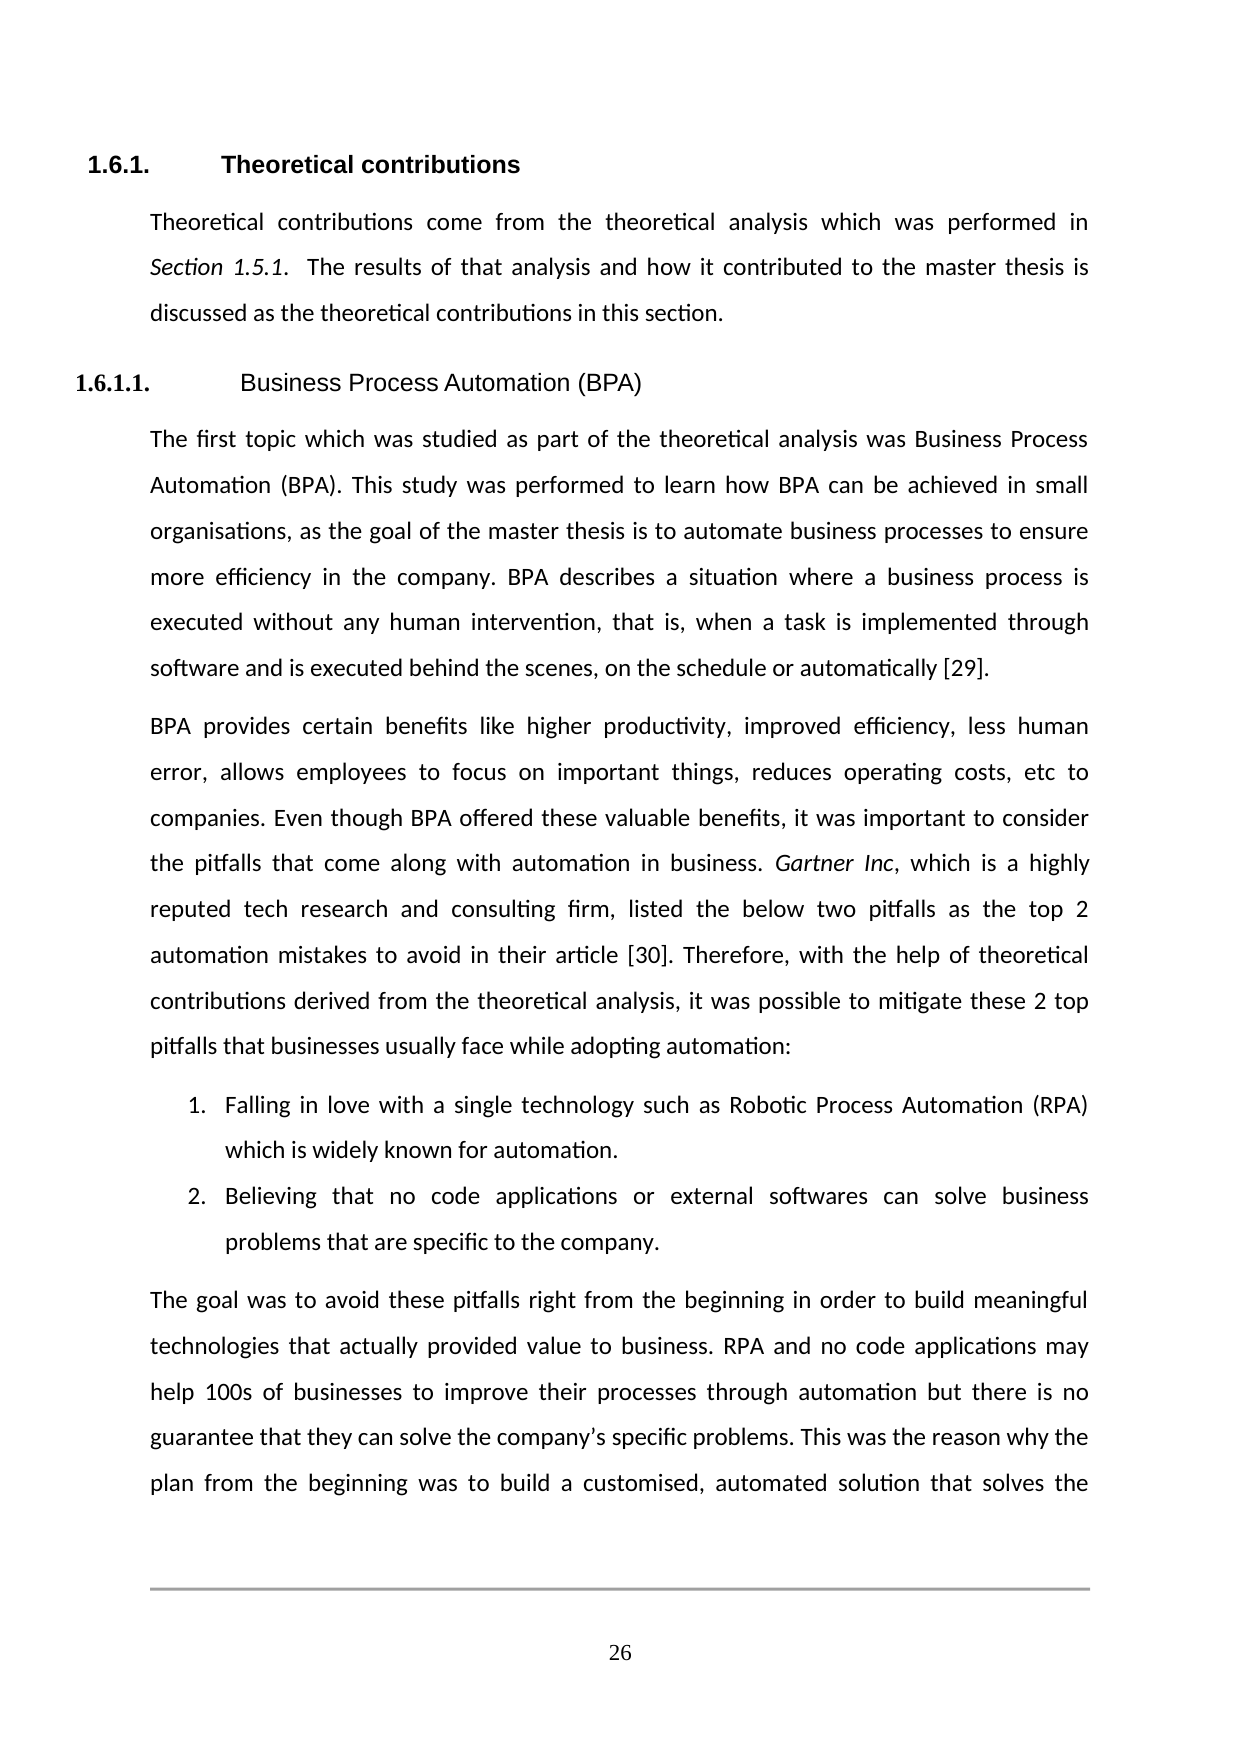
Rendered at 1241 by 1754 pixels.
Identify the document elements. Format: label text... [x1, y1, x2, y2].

list Believing that no code applications or external softwares can solve business problems that are specific to the company. [187, 1180, 1090, 1256]
subtitle Theoretical contributions [150, 150, 1090, 179]
text BPA provides certain benefits like higher productivity, improved efficiency, less human error, allows employees to focus on important things, reduces operating costs, etc to companies. Even though BPA offered these valuable benefits, it was important to consider the pitfalls that come along with automation in business. Gartner Inc, which is a highly reputed tech research and consulting firm, listed the below two pitfalls as the top 2 automation mistakes to avoid in their article [30]. Therefore, with the help of theoretical contributions derived from the theoretical analysis, it was possible to mitigate these 2 top pitfalls that businesses usually face while adopting automation: [150, 710, 1090, 1061]
text The first topic which was studied as part of the theoretical analysis was Business Process Automation (BPA). This study was performed to learn how BPA can be achieved in small organisations, as the goal of the master thesis is to automate business processes to ensure more efficiency in the company. BPA describes a situation where a business process is executed without any human intervention, that is, when a task is implemented through software and is executed behind the scenes, on the schedule or automatically [29]. [150, 423, 1090, 683]
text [150, 1284, 1090, 1498]
text Theoretical contributions come from the theoretical analysis which was performed in Section 1.5.1. The results of that analysis and how it contributed to the master thesis is discussed as the theoretical contributions in this section. [150, 206, 1090, 328]
list Falling in love with a single technology such as Robotic Process Automation (RPA) which is widely known for automation. [187, 1089, 1090, 1165]
subtitle Business Process Automation (BPA) [150, 368, 1090, 397]
